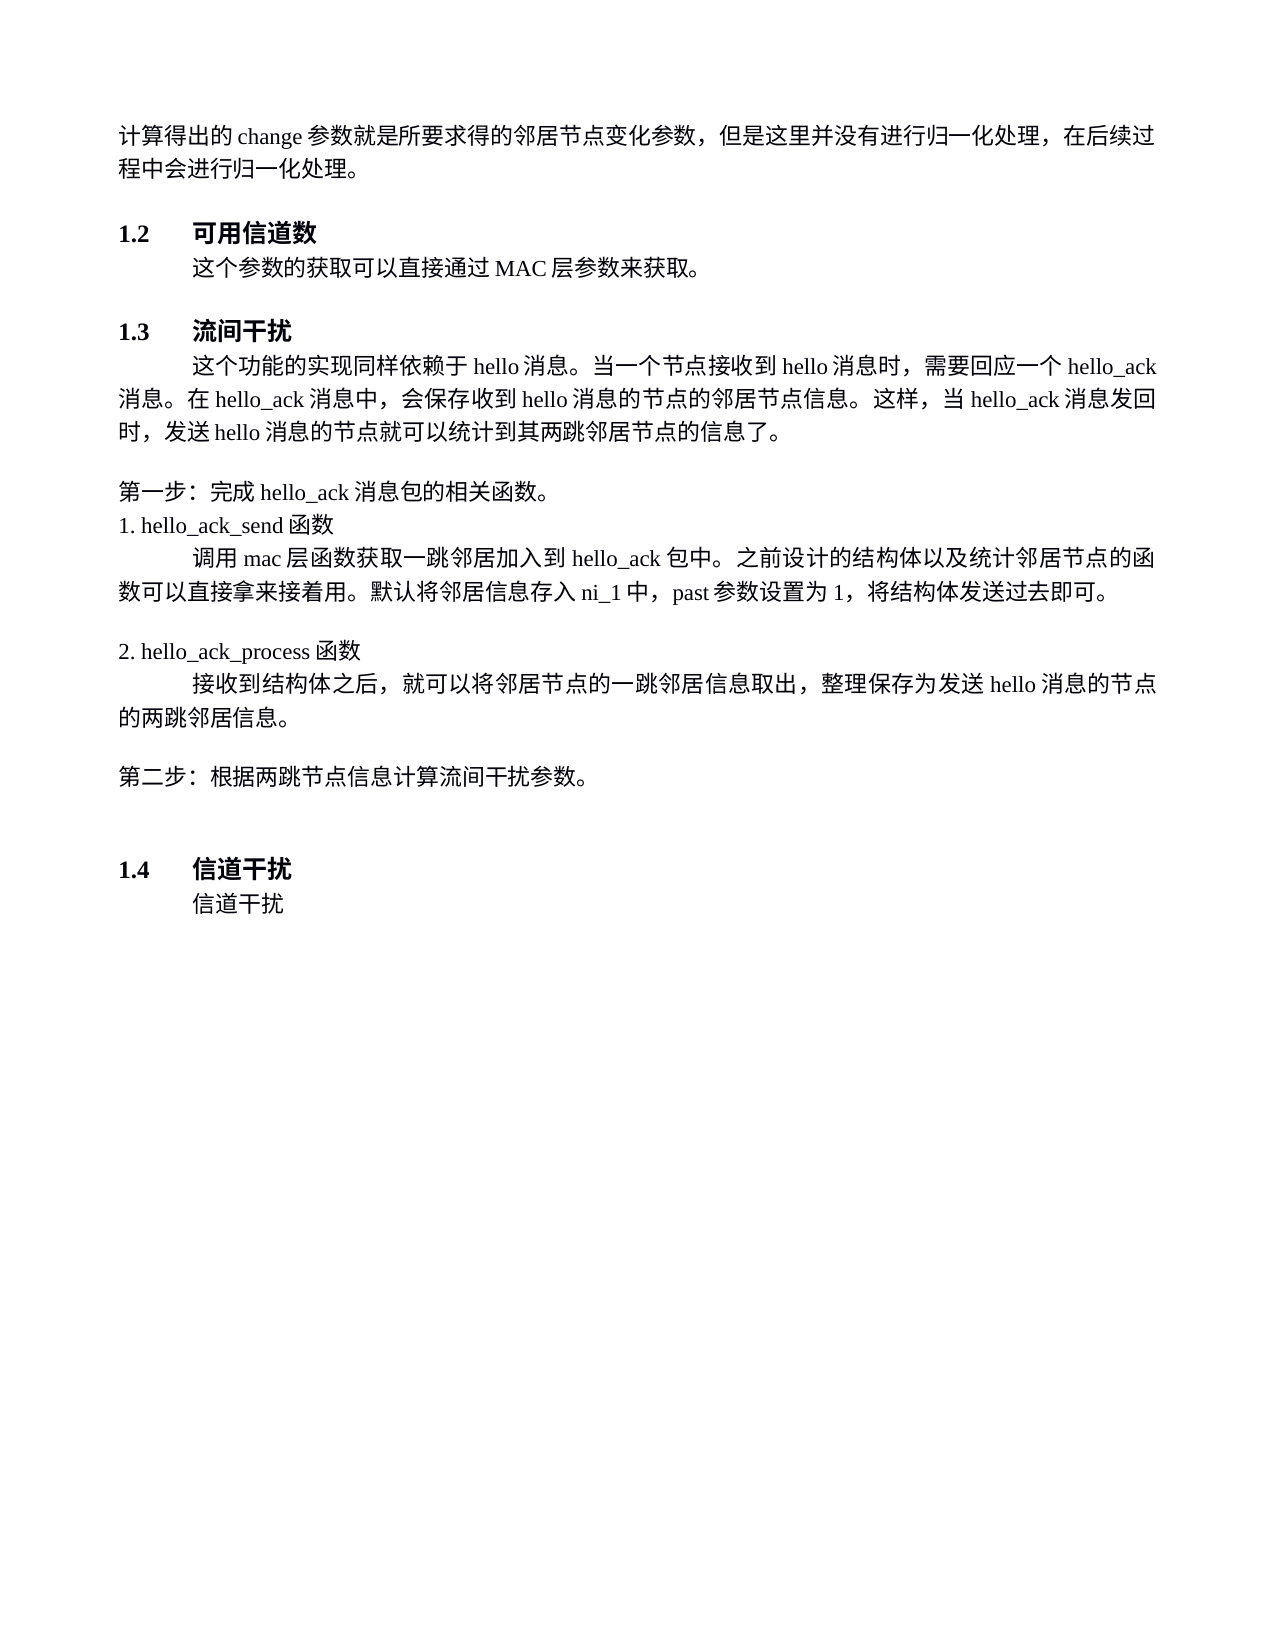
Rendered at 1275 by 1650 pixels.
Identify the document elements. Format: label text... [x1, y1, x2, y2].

text 1.3 流间干扰 [118, 312, 1157, 348]
text 计算得出的change参数就是所要求得的邻居节点变化参数，但是这里并没有进行归一化处理，在后续过程中会进行归一化处理。 [118, 118, 1157, 184]
text 信道干扰 [118, 886, 1157, 919]
text 1.4 信道干扰 [118, 850, 1157, 886]
text 接收到结构体之后，就可以将邻居节点的一跳邻居信息取出，整理保存为发送hello消息的节点的两跳邻居信息。 [118, 666, 1157, 733]
text 1. hello_ack_send函数 [118, 507, 1157, 540]
text 第二步：根据两跳节点信息计算流间干扰参数。 [118, 759, 1157, 792]
text 第一步：完成hello_ack消息包的相关函数。 [118, 474, 1157, 507]
text 1.2 可用信道数 [118, 213, 1157, 249]
text 2. hello_ack_process函数 [118, 633, 1157, 666]
text 这个参数的获取可以直接通过MAC层参数来获取。 [118, 249, 1157, 283]
text 调用mac层函数获取一跳邻居加入到hello_ack包中。之前设计的结构体以及统计邻居节点的函数可以直接拿来接着用。默认将邻居信息存入ni_1中，past参数设置为1，将结构体发送过去即可。 [118, 540, 1157, 607]
text 这个功能的实现同样依赖于hello消息。当一个节点接收到hello消息时，需要回应一个hello_ack消息。在hello_ack消息中，会保存收到hello消息的节点的邻居节点信息。这样，当hello_ack消息发回时，发送hello消息的节点就可以统计到其两跳邻居节点的信息了。 [118, 348, 1157, 447]
